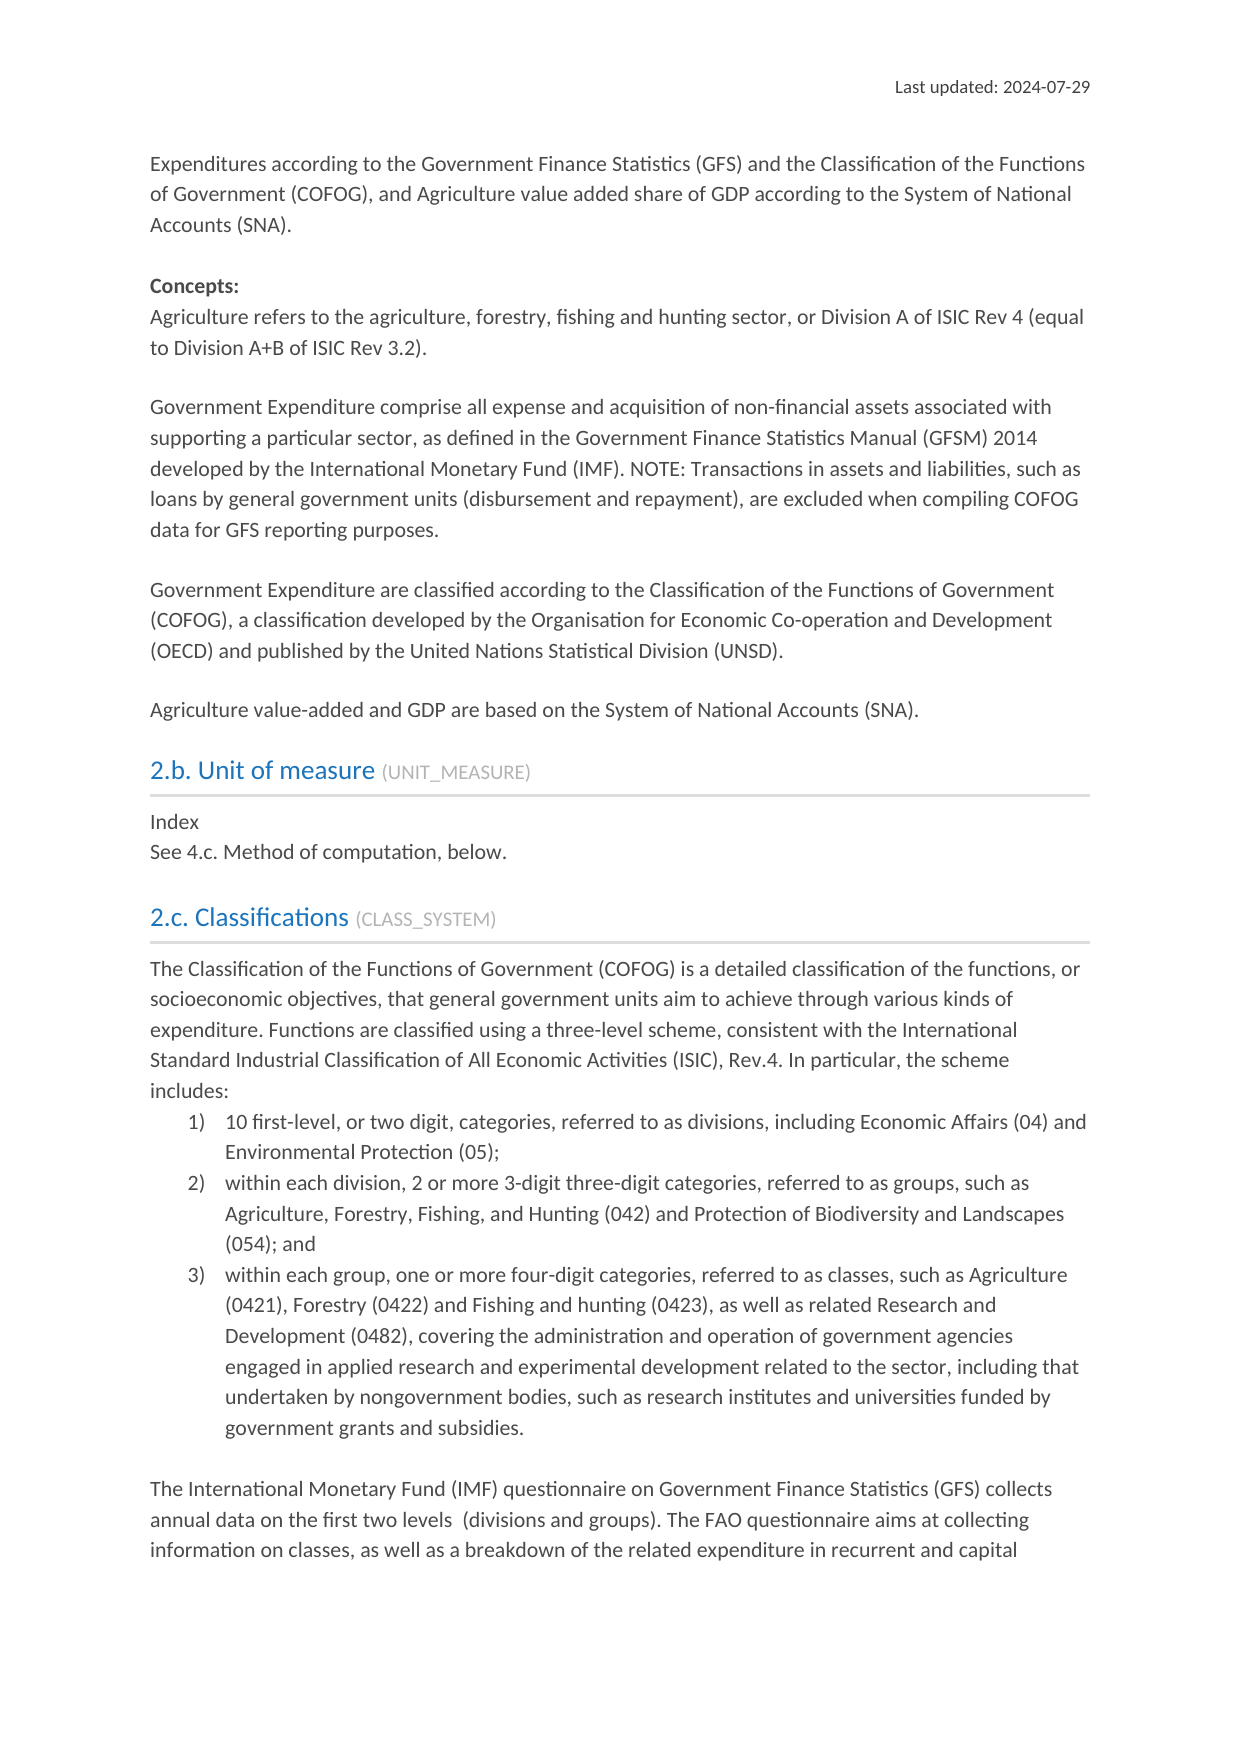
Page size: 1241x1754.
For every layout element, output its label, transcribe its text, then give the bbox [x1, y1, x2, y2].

text Agriculture value-added and GDP are based on the System of National Accounts (SNA). [150, 696, 1090, 722]
text The Classification of the Functions of Government (COFOG) is a detailed classification of the functions, or socioeconomic objectives, that general government units aim to achieve through various kinds of expenditure. Functions are classified using a three-level scheme, consistent with the International Standard Industrial Classification of All Economic Activities (ISIC), Rev.4. In particular, the scheme includes: [150, 955, 1090, 1104]
text Government Expenditure are classified according to the Classification of the Functions of Government (COFOG), a classification developed by the Organisation for Economic Co-operation and Development (OECD) and published by the United Nations Statistical Division (UNSD). [150, 576, 1090, 664]
text See 4.c. Method of computation, below. [150, 838, 1090, 865]
text Agriculture refers to the agriculture, forestry, fishing and hunting sector, or Division A of ISIC Rev 4 (equal to Division A+B of ISIC Rev 3.2). [150, 303, 1090, 360]
text Government Expenditure comprise all expense and acquisition of non-financial assets associated with supporting a particular sector, as defined in the Government Finance Statistics Manual (GFSM) 2014 developed by the International Monetary Fund (IMF). NOTE: Transactions in assets and liabilities, such as loans by general government units (disbursement and repayment), are excluded when compiling COFOG data for GFS reporting purposes. [150, 393, 1090, 543]
text 2.c. Classifications (CLASS_SYSTEM) [150, 900, 1090, 941]
text Index [150, 808, 1090, 834]
text 2.b. Unit of measure (UNIT_MEASURE) [150, 753, 1090, 794]
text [150, 150, 1090, 238]
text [150, 1475, 1090, 1563]
list within each division, 2 or more 3-digit three-digit categories, referred to as groups, such as Agriculture, Forestry, Fishing, and Hunting (042) and Protection of Biodiversity and Landscapes (054); and [187, 1169, 1090, 1257]
list 10 first-level, or two digit, categories, referred to as divisions, including Economic Affairs (04) and Environmental Protection (05); [187, 1108, 1090, 1165]
list within each group, one or more four-digit categories, referred to as classes, such as Agriculture (0421), Forestry (0422) and Fishing and hunting (0423), as well as related Research and Development (0482), covering the administration and operation of government agencies engaged in applied research and experimental development related to the sector, including that undertaken by nongovernment bodies, such as research institutes and universities funded by government grants and subsidies. [187, 1261, 1090, 1441]
text Concepts: [150, 272, 1090, 299]
